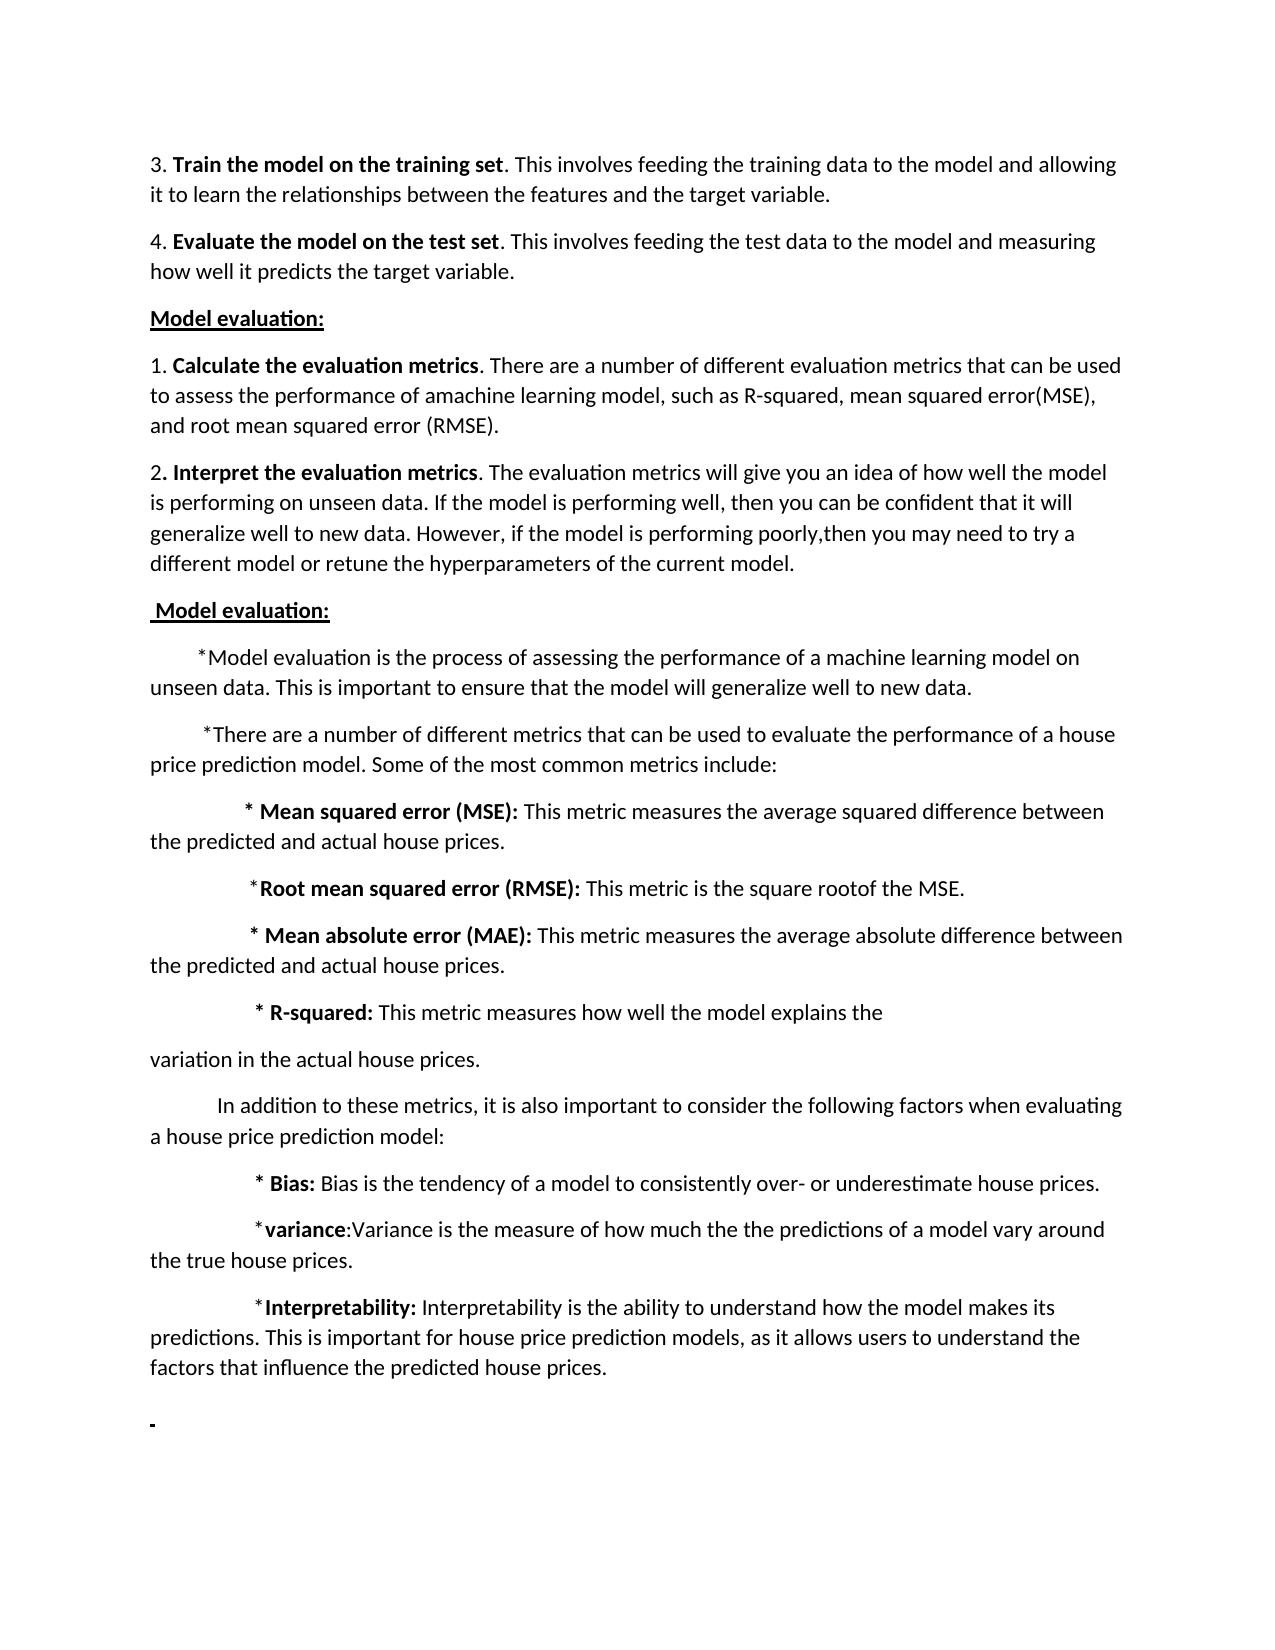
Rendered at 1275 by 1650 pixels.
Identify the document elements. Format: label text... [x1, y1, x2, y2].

text 1. Calculate the evaluation metrics. There are a number of different evaluation metrics that can be used to assess the performance of amachine learning model, such as R-squared, mean squared error(MSE), and root mean squared error (RMSE). [150, 351, 1125, 439]
text 4. Evaluate the model on the test set. This involves feeding the test data to the model and measuring how well it predicts the target variable. [150, 227, 1125, 285]
text In addition to these metrics, it is also important to consider the following factors when evaluating a house price prediction model: [150, 1092, 1125, 1150]
text * R-squared: This metric measures how well the model explains the [150, 998, 1125, 1026]
text * Mean absolute error (MAE): This metric measures the average absolute difference between the predicted and actual house prices. [150, 921, 1125, 979]
text *There are a number of different metrics that can be used to evaluate the performance of a house price prediction model. Some of the most common metrics include: [150, 720, 1125, 778]
text Model evaluation: [150, 596, 1125, 624]
text * Mean squared error (MSE): This metric measures the average squared difference between the predicted and actual house prices. [150, 797, 1125, 855]
text Model evaluation: [150, 304, 1125, 332]
text 3. Train the model on the training set. This involves feeding the training data to the model and allowing it to learn the relationships between the features and the target variable. [150, 150, 1125, 208]
text *Root mean squared error (RMSE): This metric is the square rootof the MSE. [150, 874, 1125, 902]
text *variance:Variance is the measure of how much the the predictions of a model vary around the true house prices. [150, 1216, 1125, 1274]
text * Bias: Bias is the tendency of a model to consistently over- or underestimate house prices. [150, 1169, 1125, 1197]
text 2. Interpret the evaluation metrics. The evaluation metrics will give you an idea of how well the model is performing on unseen data. If the model is performing well, then you can be confident that it will generalize well to new data. However, if the model is performing poorly,then you may need to try a different model or retune the hyperparameters of the current model. [150, 458, 1125, 577]
text *Model evaluation is the process of assessing the performance of a machine learning model on unseen data. This is important to ensure that the model will generalize well to new data. [150, 643, 1125, 701]
text variation in the actual house prices. [150, 1045, 1125, 1073]
text *Interpretability: Interpretability is the ability to understand how the model makes its predictions. This is important for house price prediction models, as it allows users to understand the factors that influence the predicted house prices. [150, 1293, 1125, 1381]
